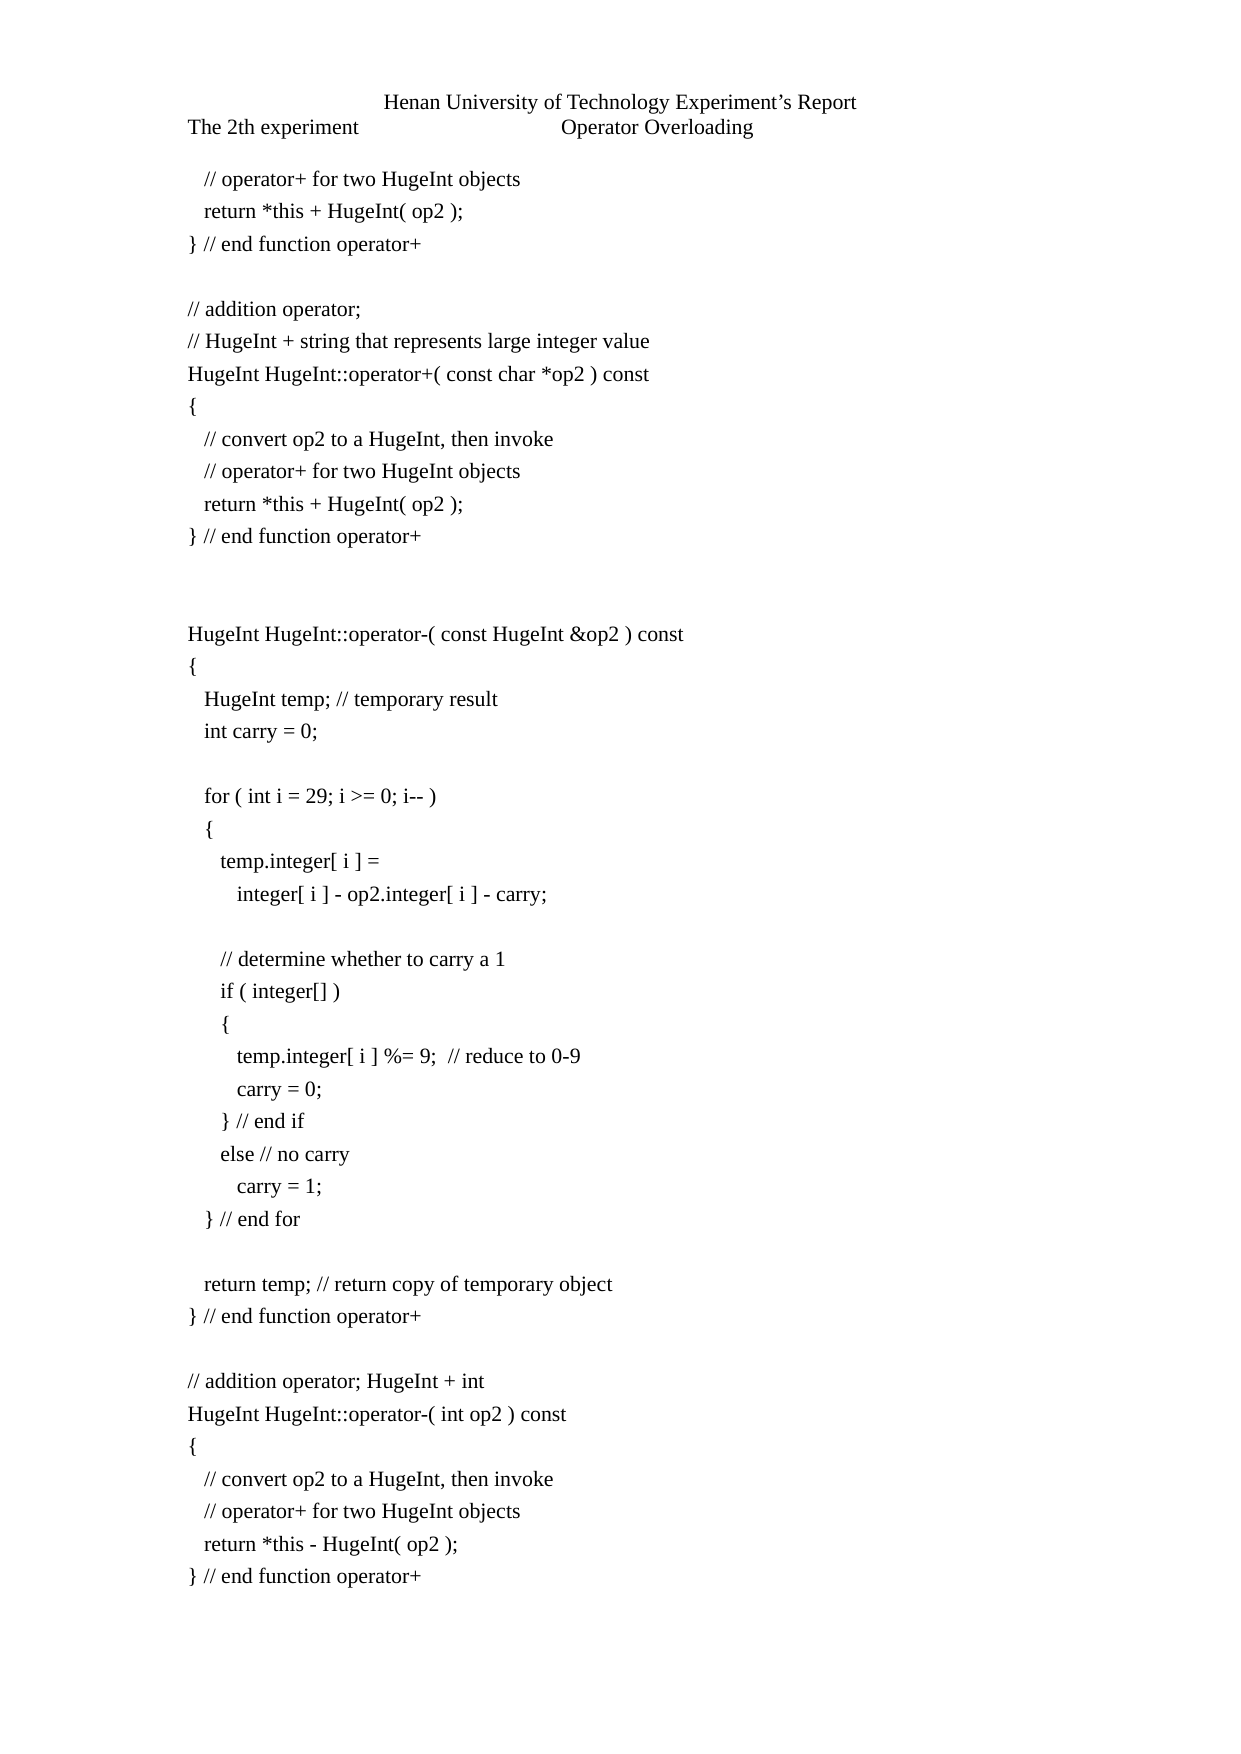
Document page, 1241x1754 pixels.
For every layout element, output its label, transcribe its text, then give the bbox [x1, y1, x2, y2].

text } // end if [187, 1104, 1053, 1137]
text // addition operator; HugeInt + int [187, 1364, 1053, 1397]
text // operator+ for two HugeInt objects [187, 162, 1053, 194]
text else // no carry [187, 1137, 1053, 1169]
text { [187, 1007, 1053, 1039]
text if ( integer[] ) [187, 974, 1053, 1007]
text // operator+ for two HugeInt objects [187, 454, 1053, 487]
text { [187, 812, 1053, 844]
text HugeInt HugeInt::operator-( const HugeInt &op2 ) const [187, 617, 1053, 649]
text return *this - HugeInt( op2 ); [187, 1527, 1053, 1559]
text } // end function operator+ [187, 1559, 1053, 1592]
text // addition operator; [187, 292, 1053, 324]
text } // end function operator+ [187, 519, 1053, 552]
text carry = 1; [187, 1169, 1053, 1202]
text { [187, 1429, 1053, 1462]
text HugeInt HugeInt::operator+( const char *op2 ) const [187, 357, 1053, 389]
text // operator+ for two HugeInt objects [187, 1494, 1053, 1527]
text } // end function operator+ [187, 227, 1053, 259]
text // convert op2 to a HugeInt, then invoke [187, 422, 1053, 454]
text HugeInt temp; // temporary result [187, 682, 1053, 714]
text // determine whether to carry a 1 [187, 942, 1053, 974]
text { [187, 649, 1053, 682]
text } // end function operator+ [187, 1299, 1053, 1332]
text return *this + HugeInt( op2 ); [187, 194, 1053, 227]
text // HugeInt + string that represents large integer value [187, 324, 1053, 357]
text for ( int i = 29; i >= 0; i-- ) [187, 779, 1053, 812]
text } // end for [187, 1202, 1053, 1234]
text carry = 0; [187, 1072, 1053, 1104]
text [187, 1462, 1053, 1494]
text integer[ i ] - op2.integer[ i ] - carry; [187, 877, 1053, 909]
text { [187, 389, 1053, 422]
text return temp; // return copy of temporary object [187, 1267, 1053, 1299]
text temp.integer[ i ] %= 9; // reduce to 0-9 [187, 1039, 1053, 1072]
text HugeInt HugeInt::operator-( int op2 ) const [187, 1397, 1053, 1429]
text return *this + HugeInt( op2 ); [187, 487, 1053, 519]
text int carry = 0; [187, 714, 1053, 747]
text temp.integer[ i ] = [187, 844, 1053, 877]
